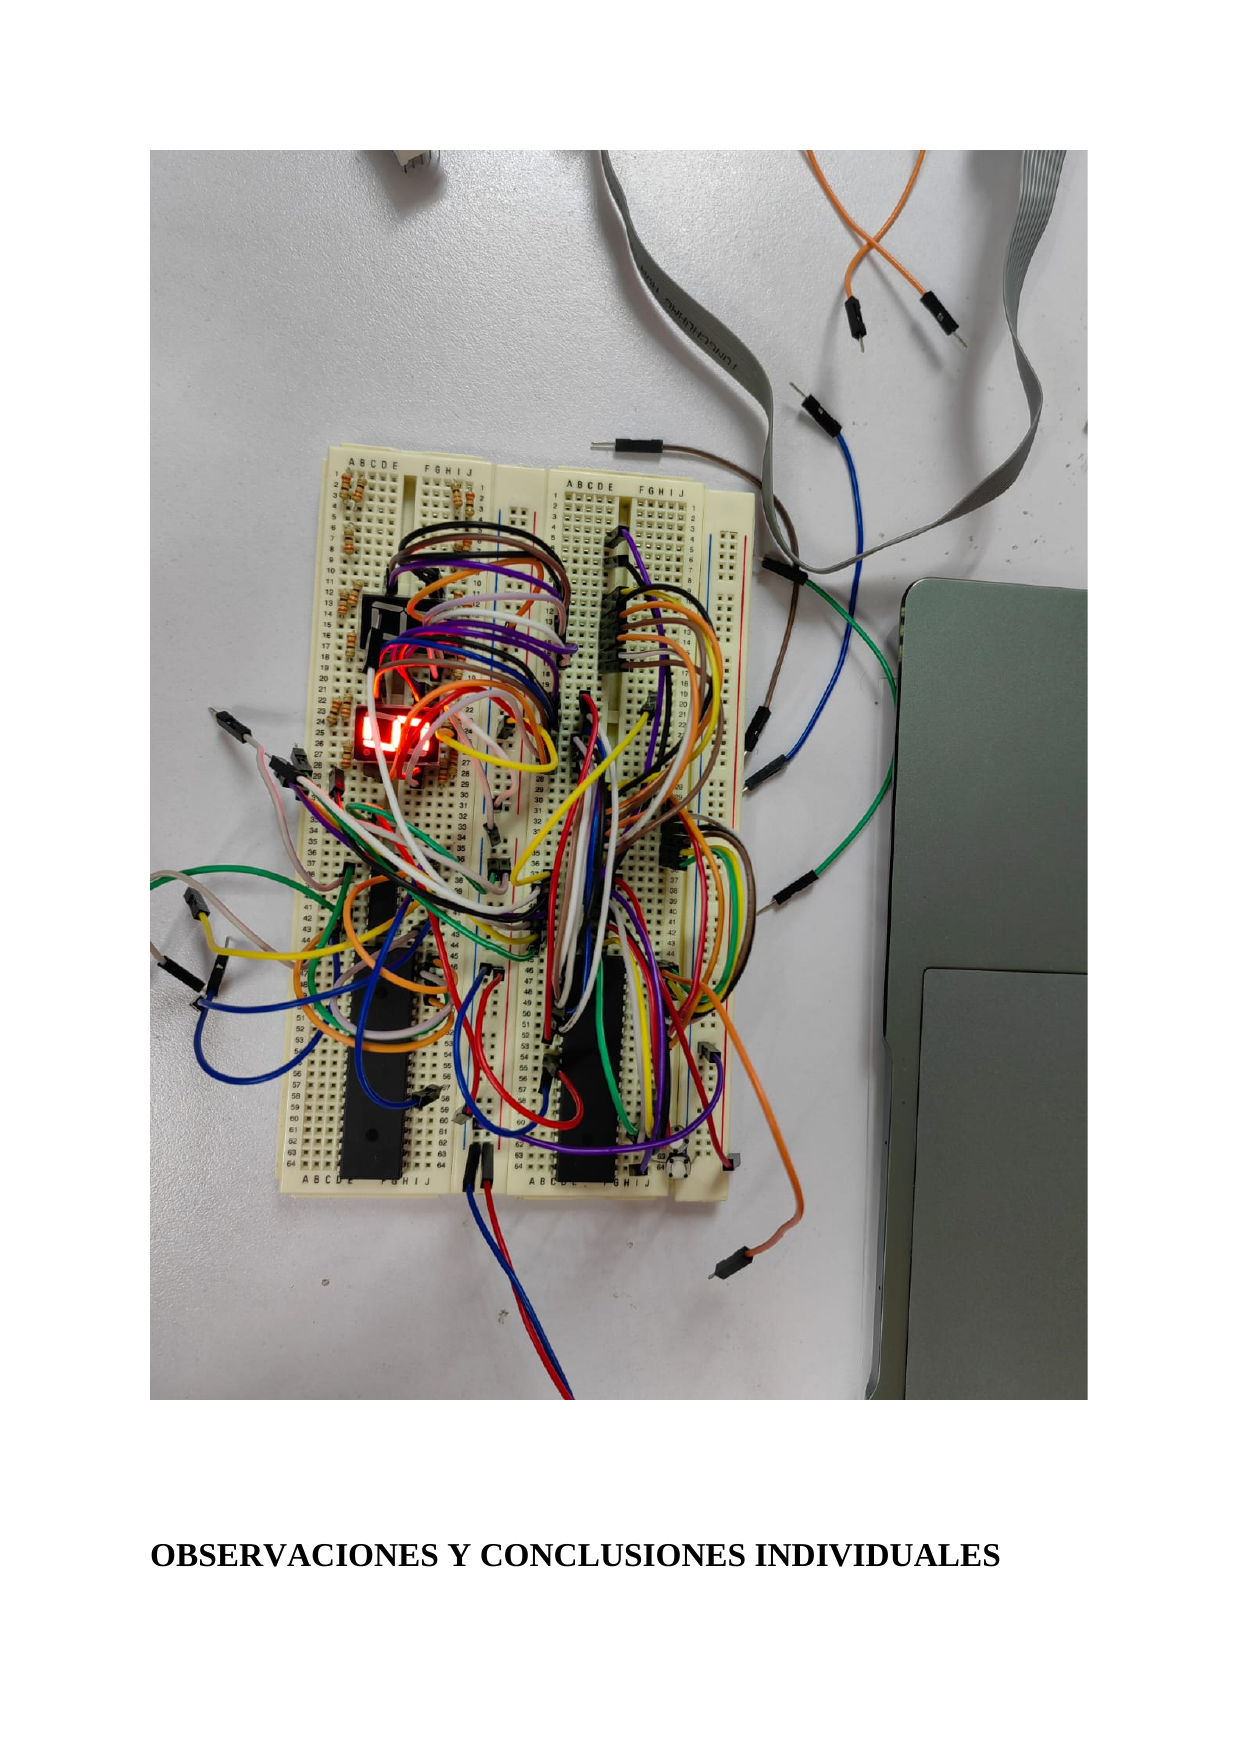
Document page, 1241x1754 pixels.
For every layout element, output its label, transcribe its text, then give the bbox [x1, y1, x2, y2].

picture [150, 150, 1088, 1400]
text OBSERVACIONES Y CONCLUSIONES INDIVIDUALES [150, 1535, 1090, 1573]
